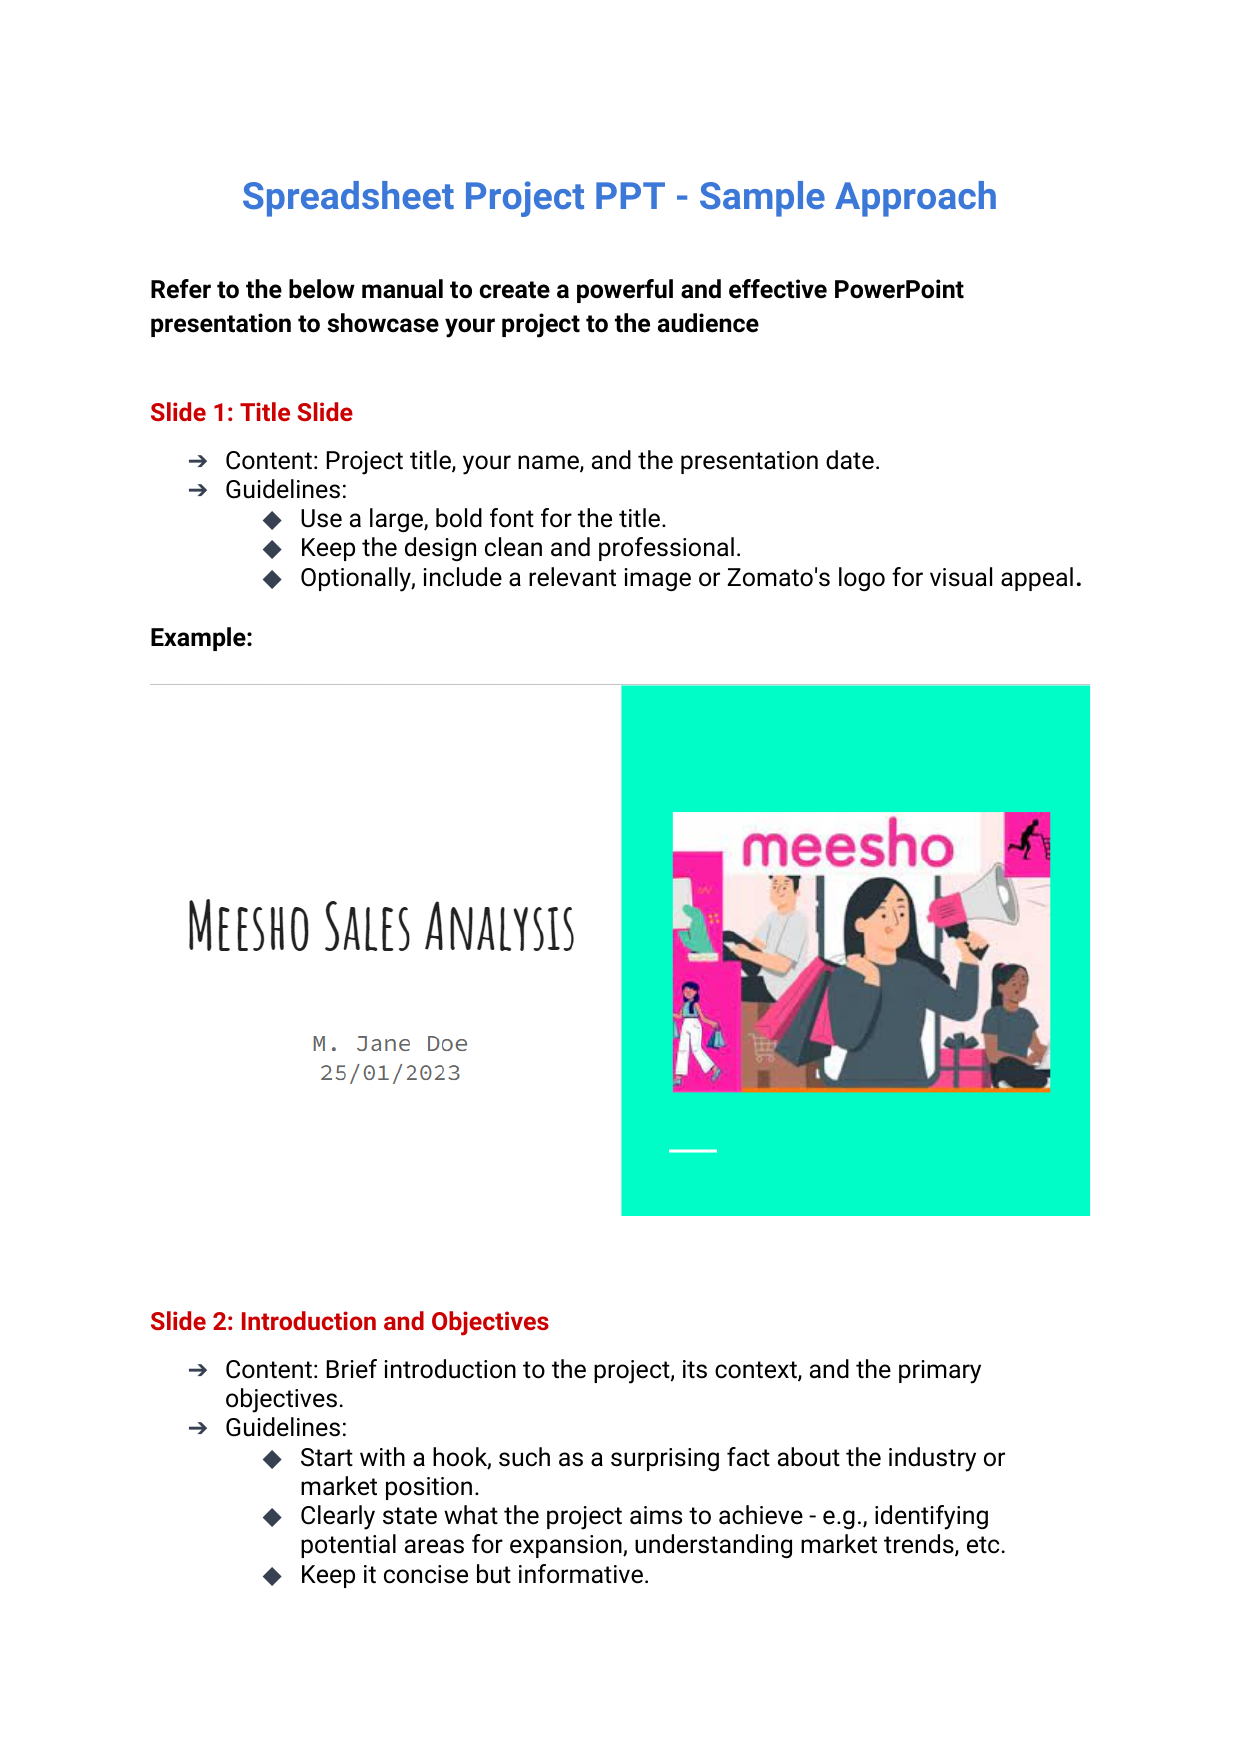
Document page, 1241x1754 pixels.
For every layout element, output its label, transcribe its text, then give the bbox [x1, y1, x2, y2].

list Content: Brief introduction to the project, its context, and the primary objectives. [187, 1355, 1090, 1413]
list Use a large, bold font for the title. [262, 504, 1090, 534]
list Optionally, include a relevant image or Zomato's logo for visual appeal. [262, 563, 1090, 592]
subtitle Slide 2: Introduction and Objectives [150, 1307, 1090, 1336]
list Keep it concise but informative. [262, 1560, 1090, 1589]
list Guidelines: [187, 1413, 1090, 1443]
picture [150, 683, 1091, 1216]
list Content: Project title, your name, and the presentation date. [187, 446, 1090, 475]
subtitle Spreadsheet Project PPT - Sample Approach [150, 175, 1090, 219]
list Start with a hook, such as a surprising fact about the industry or market position. [262, 1443, 1090, 1501]
list Guidelines: [187, 475, 1090, 504]
text Example: [150, 623, 1090, 653]
list Keep the design clean and professional. [262, 534, 1090, 563]
text Refer to the below manual to create a powerful and effective PowerPoint presentation to showcase your project to the audience [150, 275, 1090, 338]
list Clearly state what the project aims to achieve - e.g., identifying potential areas for expansion, understanding market trends, etc. [262, 1501, 1090, 1560]
subtitle Slide 1: Title Slide [150, 398, 1090, 427]
